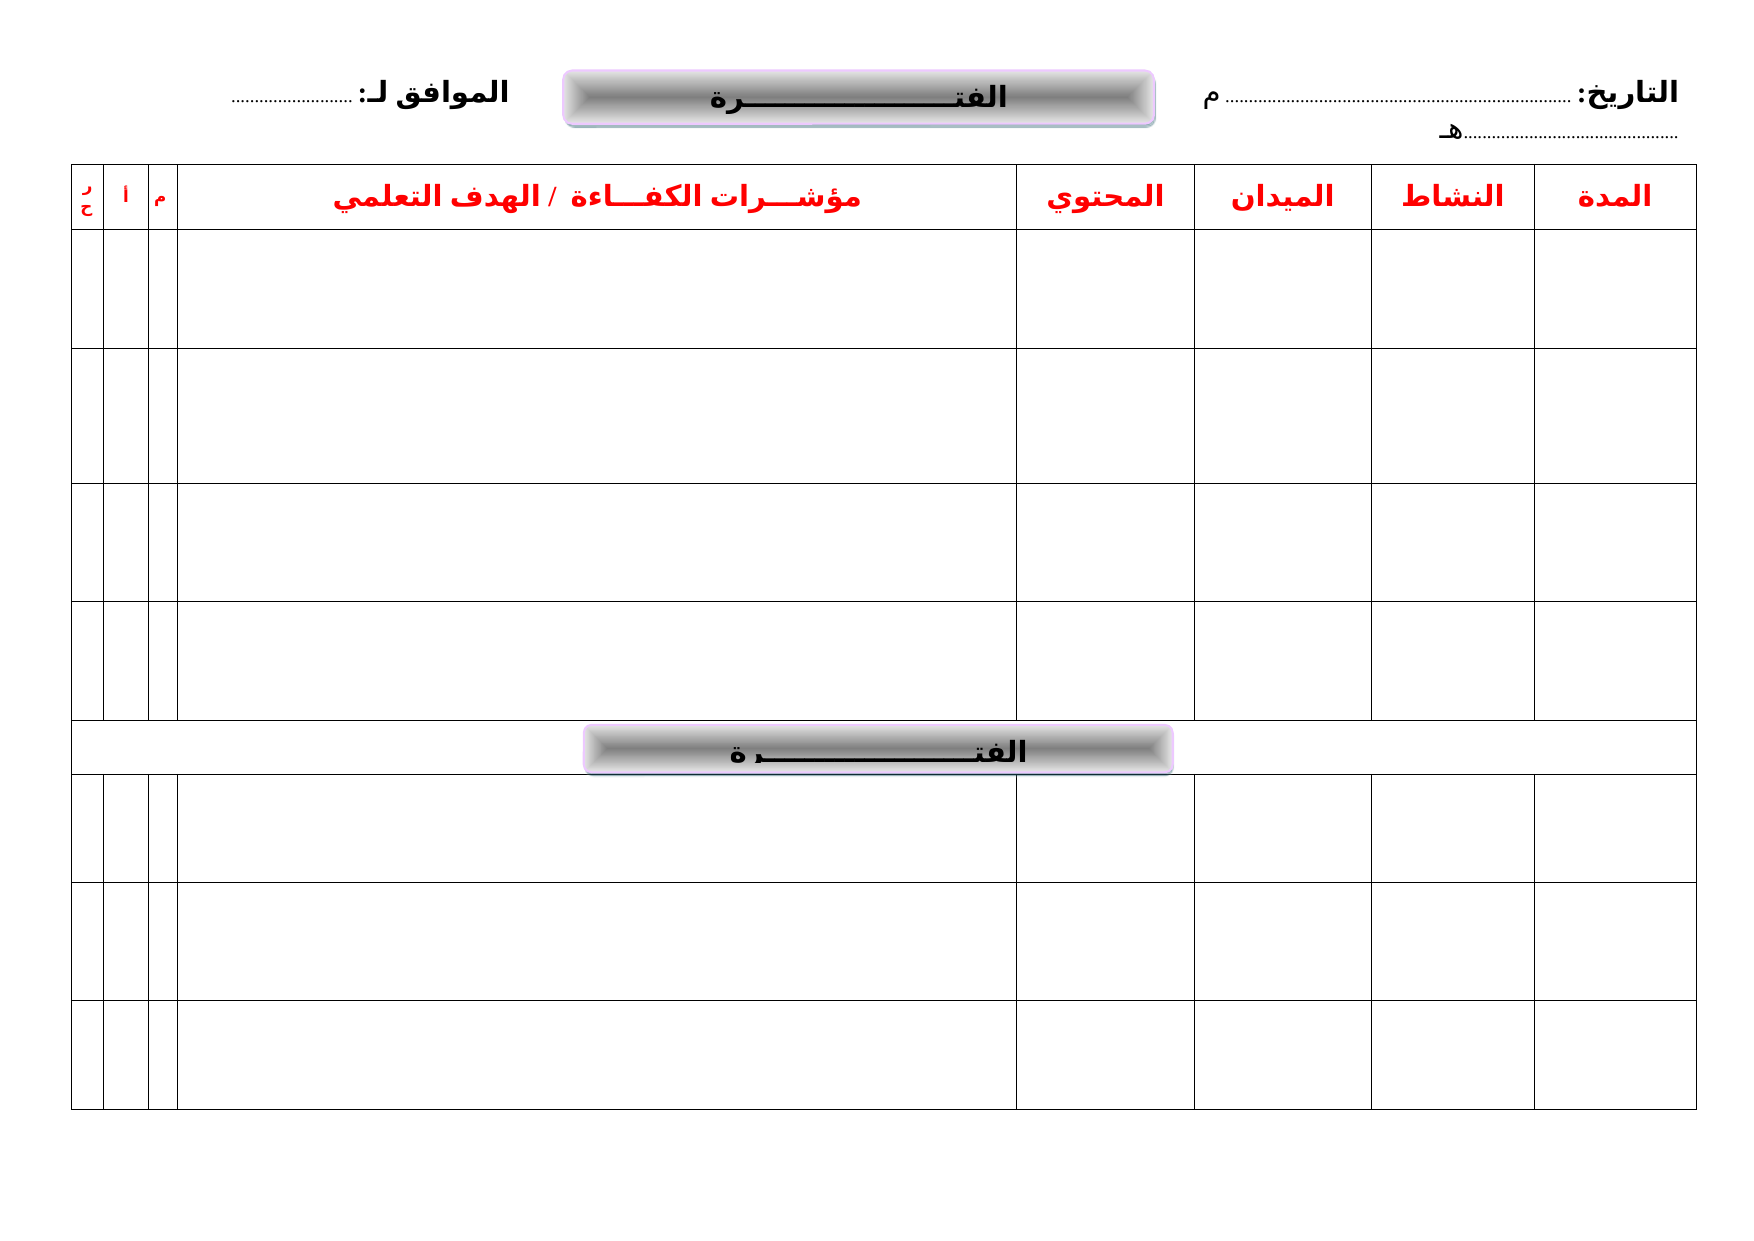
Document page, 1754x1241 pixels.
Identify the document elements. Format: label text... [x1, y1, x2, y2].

table_cell [178, 775, 1016, 882]
table_cell [149, 1001, 177, 1108]
table_cell [72, 484, 103, 601]
table_cell [1017, 484, 1194, 601]
table_cell [1195, 1001, 1371, 1108]
table_cell [104, 349, 148, 483]
table_header المحتوي [1017, 165, 1194, 229]
table_cell [1372, 775, 1534, 882]
table_cell [1017, 230, 1194, 348]
table_cell [72, 721, 1696, 774]
table_cell [1372, 484, 1534, 601]
table_header المدة [1535, 165, 1696, 229]
table_cell [104, 883, 148, 1000]
table_cell [1372, 349, 1534, 483]
table_cell [149, 484, 177, 601]
table_cell [178, 349, 1016, 483]
table_cell [149, 230, 177, 348]
table_cell [178, 883, 1016, 1000]
table_cell [72, 349, 103, 483]
table_cell [1017, 349, 1194, 483]
table_cell [1535, 484, 1696, 601]
table_header الميدان [1195, 165, 1371, 229]
text التاريخ: .......................................................................... م الموافق لـ: .......................... ..............................................هـ [75, 75, 1679, 145]
table_header م [149, 165, 177, 229]
table_cell [1195, 484, 1371, 601]
table_cell [178, 484, 1016, 601]
table_cell [178, 1001, 1016, 1108]
table_header النشاط [1372, 165, 1534, 229]
table_cell [1535, 602, 1696, 720]
table_header مؤشـــرات الكفـــاءة / الهدف التعلمي [178, 165, 1016, 229]
table_cell [72, 1001, 103, 1108]
table_cell [178, 602, 1016, 720]
table_cell [149, 349, 177, 483]
table_cell [1535, 883, 1696, 1000]
table_cell [1372, 1001, 1534, 1108]
table_cell [1017, 775, 1194, 882]
table_cell [1195, 602, 1371, 720]
table_cell [1372, 883, 1534, 1000]
table_cell [1535, 349, 1696, 483]
table_cell [104, 602, 148, 720]
table_cell [1017, 1001, 1194, 1108]
table_cell [72, 775, 103, 882]
table_cell [104, 1001, 148, 1108]
table_cell [149, 602, 177, 720]
table_cell [104, 484, 148, 601]
table_cell [1195, 349, 1371, 483]
table_header أ [104, 165, 148, 229]
table_header رح [72, 165, 103, 229]
table_cell [104, 230, 148, 348]
table_cell [1017, 883, 1194, 1000]
table_cell [1195, 230, 1371, 348]
table_cell [104, 775, 148, 882]
table_cell [1535, 230, 1696, 348]
table_cell [178, 230, 1016, 348]
table_cell [149, 883, 177, 1000]
table_cell [72, 883, 103, 1000]
table_cell [1372, 230, 1534, 348]
table_cell [72, 230, 103, 348]
table_cell [149, 775, 177, 882]
table_cell [72, 602, 103, 720]
table_cell [1195, 883, 1371, 1000]
table_cell [1535, 775, 1696, 882]
table_cell [1195, 775, 1371, 882]
table_cell [1535, 1001, 1696, 1108]
table_cell [1372, 602, 1534, 720]
table_cell [1017, 602, 1194, 720]
